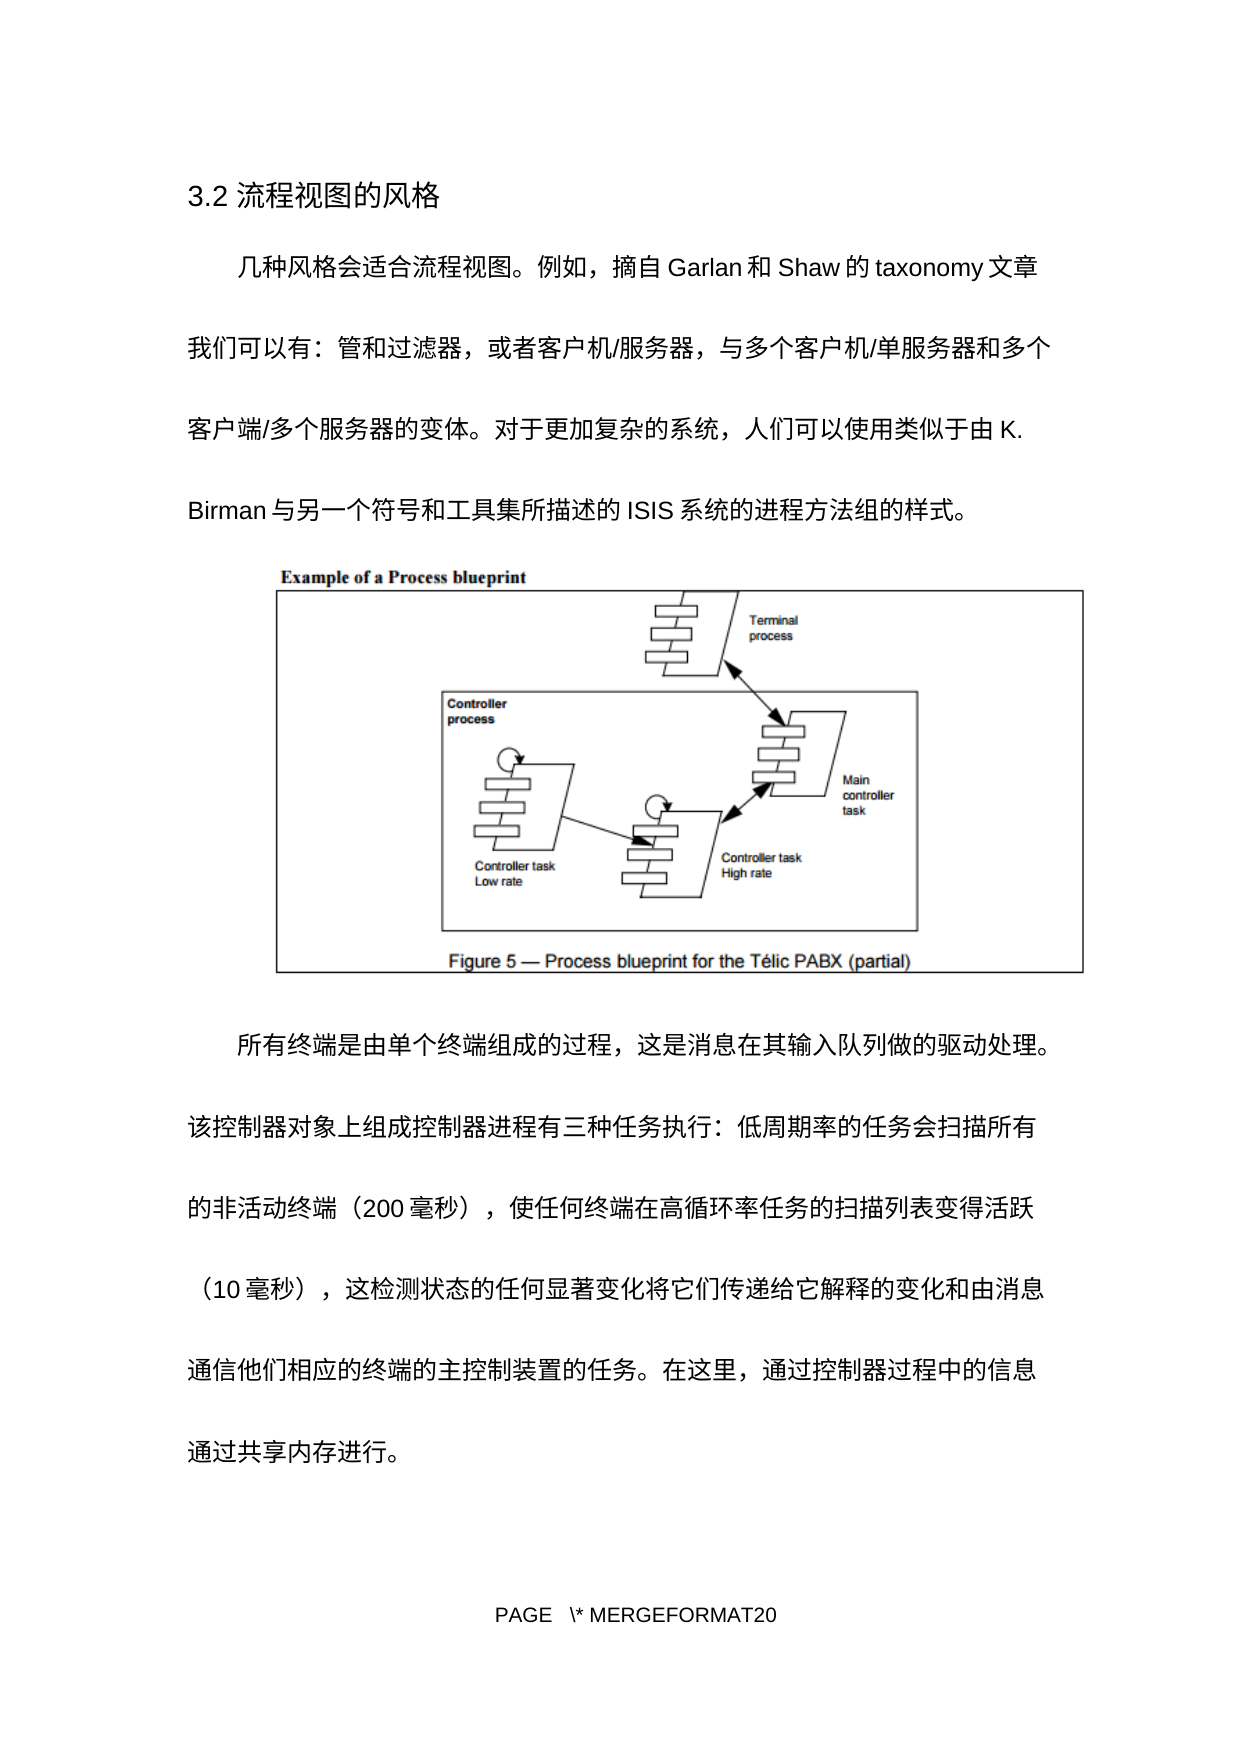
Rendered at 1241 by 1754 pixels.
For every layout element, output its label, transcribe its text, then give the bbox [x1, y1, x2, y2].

picture [229, 550, 1095, 983]
subtitle 3.2 流程视图的风格 [187, 161, 1053, 226]
text 几种风格会适合流程视图。例如，摘自Garlan和Shaw的taxonomy文章我们可以有：管和过滤器，或者客户机/服务器，与多个客户机/单服务器和多个客户端/多个服务器的变体。对于更加复杂的系统，人们可以使用类似于由K. Birman与另一个符号和工具集所描述的ISIS系统的进程方法组的样式。 [187, 233, 1053, 541]
text 所有终端是由单个终端组成的过程，这是消息在其输入队列做的驱动处理。该控制器对象上组成控制器进程有三种任务执行：低周期率的任务会扫描所有的非活动终端（200毫秒），使任何终端在高循环率任务的扫描列表变得活跃（10毫秒），这检测状态的任何显著变化将它们传递给它解释的变化和由消息通信他们相应的终端的主控制装置的任务。在这里，通过控制器过程中的信息通过共享内存进行。 [187, 1011, 1053, 1483]
